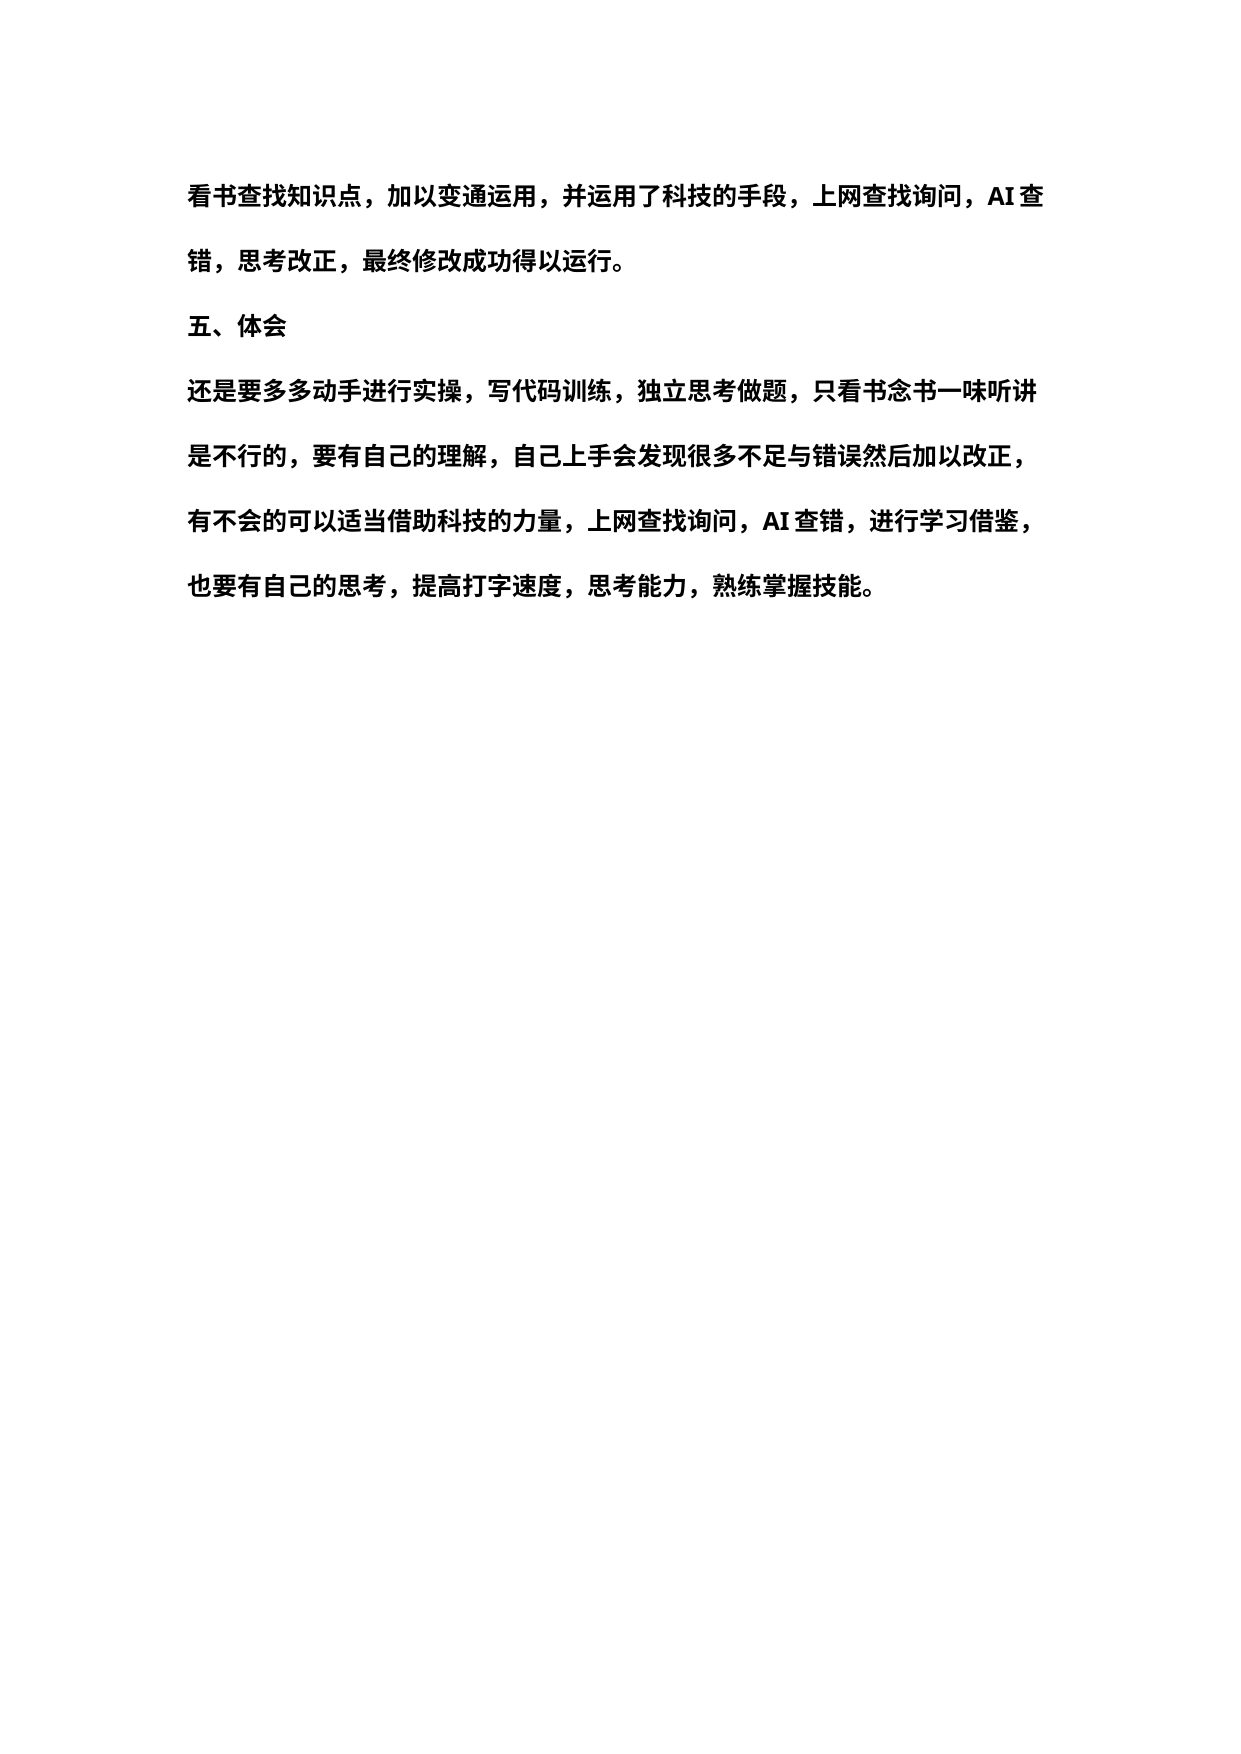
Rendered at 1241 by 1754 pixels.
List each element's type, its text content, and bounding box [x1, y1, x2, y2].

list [187, 162, 1053, 292]
list 还是要多多动手进行实操，写代码训练，独立思考做题，只看书念书一味听讲是不行的，要有自己的理解，自己上手会发现很多不足与错误然后加以改正，有不会的可以适当借助科技的力量，上网查找询问，AI查错，进行学习借鉴，也要有自己的思考，提高打字速度，思考能力，熟练掌握技能。 [187, 357, 1053, 617]
text 五、体会 [187, 292, 1053, 357]
